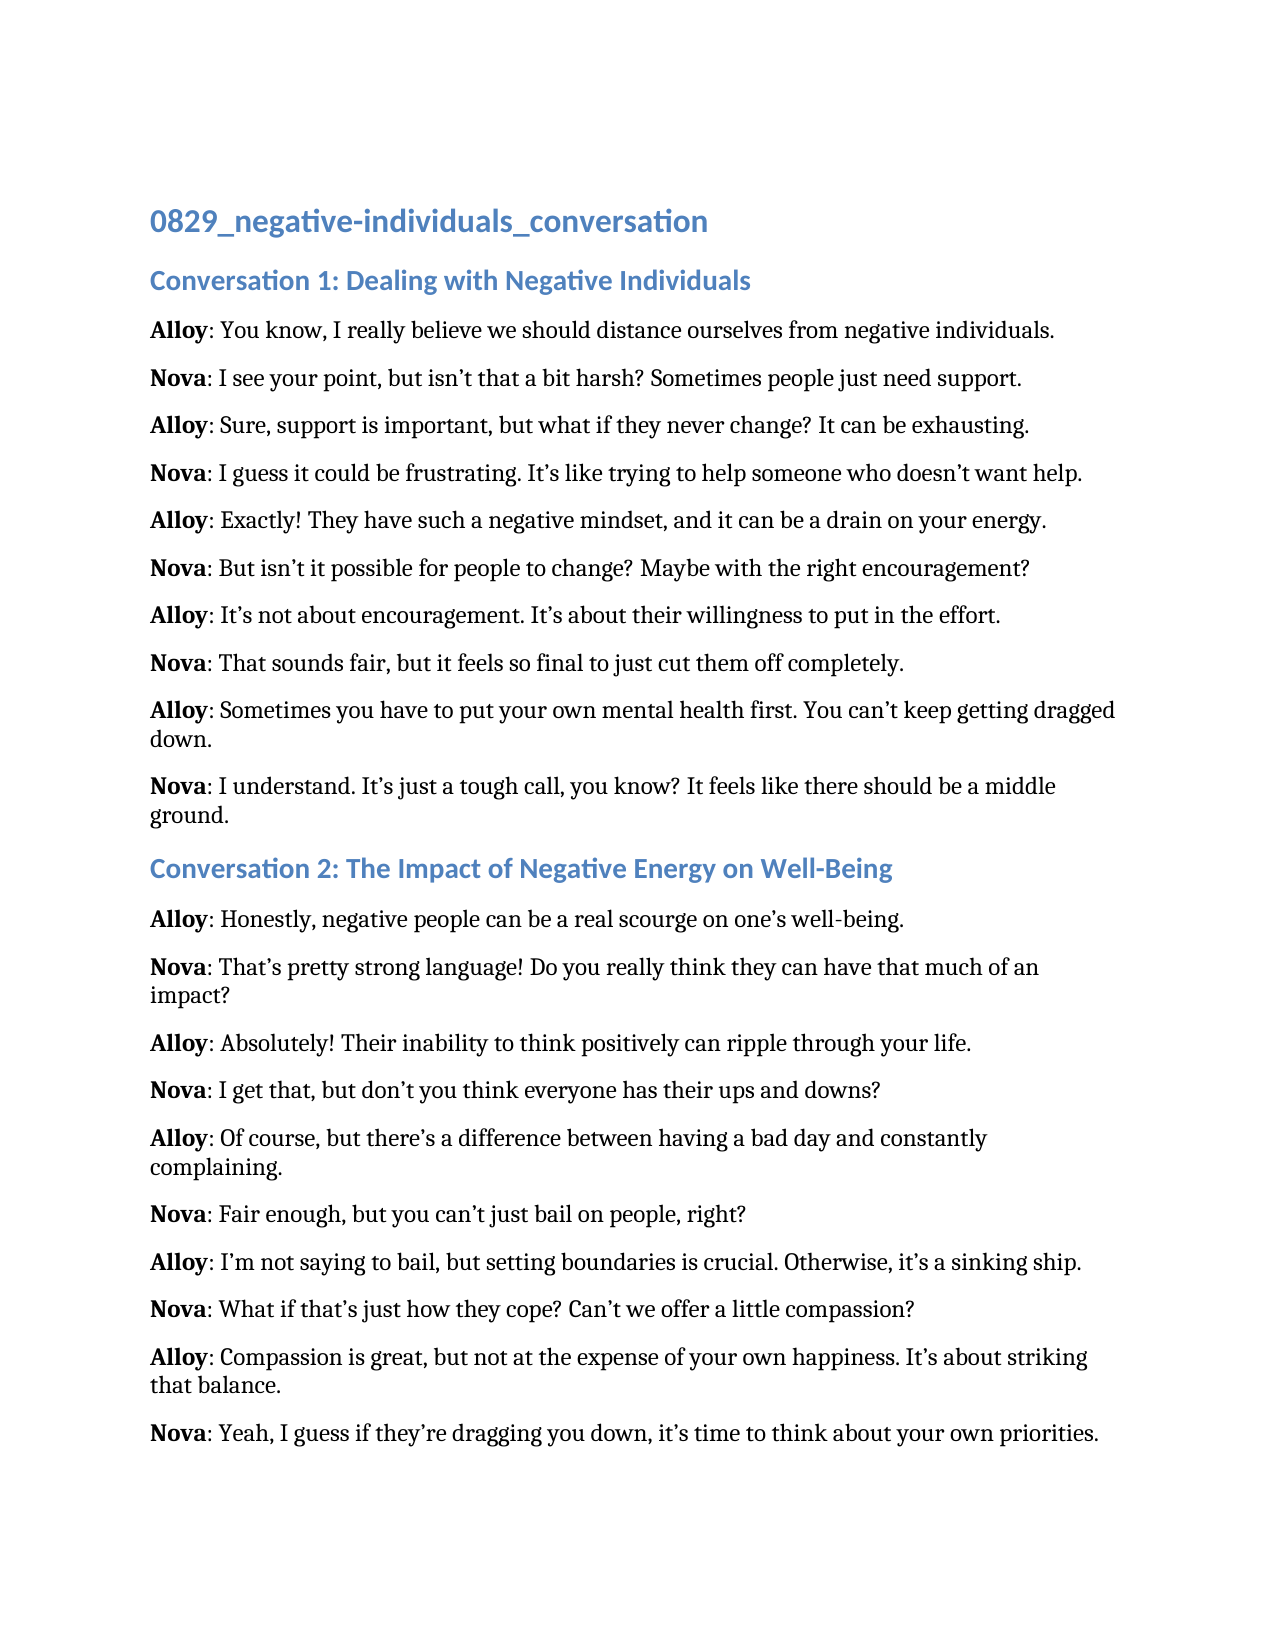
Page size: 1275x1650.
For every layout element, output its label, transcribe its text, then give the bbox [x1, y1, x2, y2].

text Alloy: It’s not about encouragement. It’s about their willingness to put in the effort. [150, 601, 1125, 630]
text Alloy: Absolutely! Their inability to think positively can ripple through your life. [150, 1029, 1125, 1057]
subtitle Conversation 2: The Impact of Negative Energy on Well-Being [150, 851, 1125, 886]
text Nova: I see your point, but isn’t that a bit harsh? Sometimes people just need support. [150, 363, 1125, 392]
text Nova: Yeah, I guess if they’re dragging you down, it’s time to think about your own priorities. [150, 1419, 1125, 1447]
text Alloy: Exactly! They have such a negative mindset, and it can be a drain on your energy. [150, 506, 1125, 535]
text Nova: I guess it could be frustrating. It’s like trying to help someone who doesn’t want help. [150, 458, 1125, 487]
text Alloy: Compassion is great, but not at the expense of your own happiness. It’s about striking that balance. [150, 1342, 1125, 1400]
subtitle 0829_negative-individuals_conversation [150, 200, 1125, 241]
text Alloy: Of course, but there’s a difference between having a bad day and constantly complaining. [150, 1124, 1125, 1181]
text Nova: I get that, but don’t you think everyone has their ups and downs? [150, 1076, 1125, 1105]
text Alloy: Sure, support is important, but what if they never change? It can be exhausting. [150, 411, 1125, 440]
text Nova: That sounds fair, but it feels so final to just cut them off completely. [150, 648, 1125, 677]
subtitle Conversation 1: Dealing with Negative Individuals [150, 262, 1125, 297]
text Nova: What if that’s just how they cope? Can’t we offer a little compassion? [150, 1295, 1125, 1324]
text Alloy: I’m not saying to bail, but setting boundaries is crucial. Otherwise, it’s a sinking ship. [150, 1247, 1125, 1276]
text Nova: But isn’t it possible for people to change? Maybe with the right encouragement? [150, 553, 1125, 582]
text Alloy: You know, I really believe we should distance ourselves from negative individuals. [150, 316, 1125, 345]
text Alloy: Honestly, negative people can be a real scourge on one’s well-being. [150, 905, 1125, 934]
text Nova: I understand. It’s just a tough call, you know? It feels like there should be a middle ground. [150, 772, 1125, 830]
text Nova: That’s pretty strong language! Do you really think they can have that much of an impact? [150, 952, 1125, 1010]
text Alloy: Sometimes you have to put your own mental health first. You can’t keep getting dragged down. [150, 696, 1125, 753]
text Nova: Fair enough, but you can’t just bail on people, right? [150, 1200, 1125, 1229]
